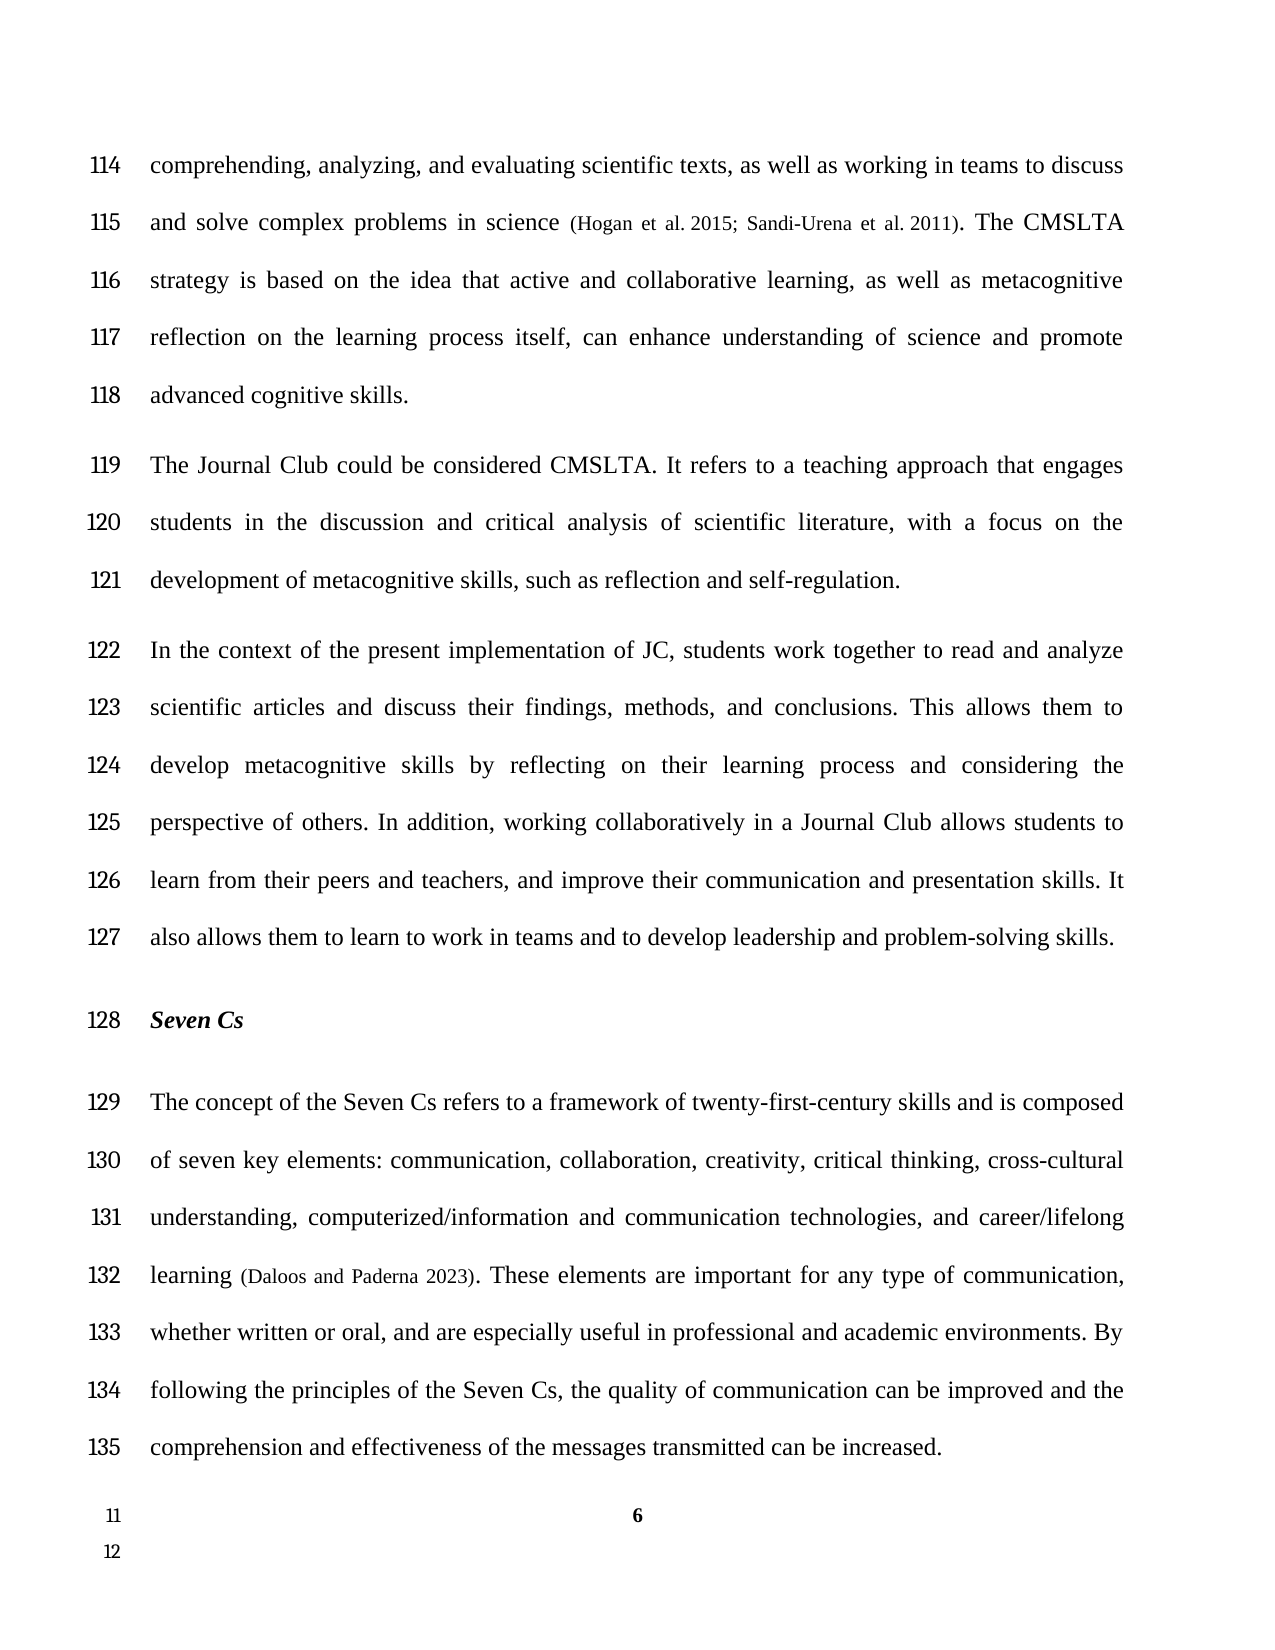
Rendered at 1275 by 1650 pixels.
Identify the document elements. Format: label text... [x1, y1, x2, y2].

text In the context of the present implementation of JC, students work together to read and analyze scientific articles and discuss their findings, methods, and conclusions. This allows them to develop metacognitive skills by reflecting on their learning process and considering the perspective of others. In addition, working collaboratively in a Journal Club allows students to learn from their peers and teachers, and improve their communication and presentation skills. It also allows them to learn to work in teams and to develop leadership and problem-solving skills. [150, 635, 1125, 951]
text The Journal Club could be considered CMSLTA. It refers to a teaching approach that engages students in the discussion and critical analysis of scientific literature, with a focus on the development of metacognitive skills, such as reflection and self-regulation. [150, 450, 1125, 594]
subtitle Seven Cs [150, 1005, 1125, 1034]
text The concept of the Seven Cs refers to a framework of twenty-first-century skills and is composed of seven key elements: communication, collaboration, creativity, critical thinking, cross-cultural understanding, computerized/information and communication technologies, and career/lifelong learning (Daloos and Paderna 2023). These elements are important for any type of communication, whether written or oral, and are especially useful in professional and academic environments. By following the principles of the Seven Cs, the quality of communication can be improved and the comprehension and effectiveness of the messages transmitted can be increased. [150, 1087, 1125, 1461]
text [150, 150, 1125, 409]
